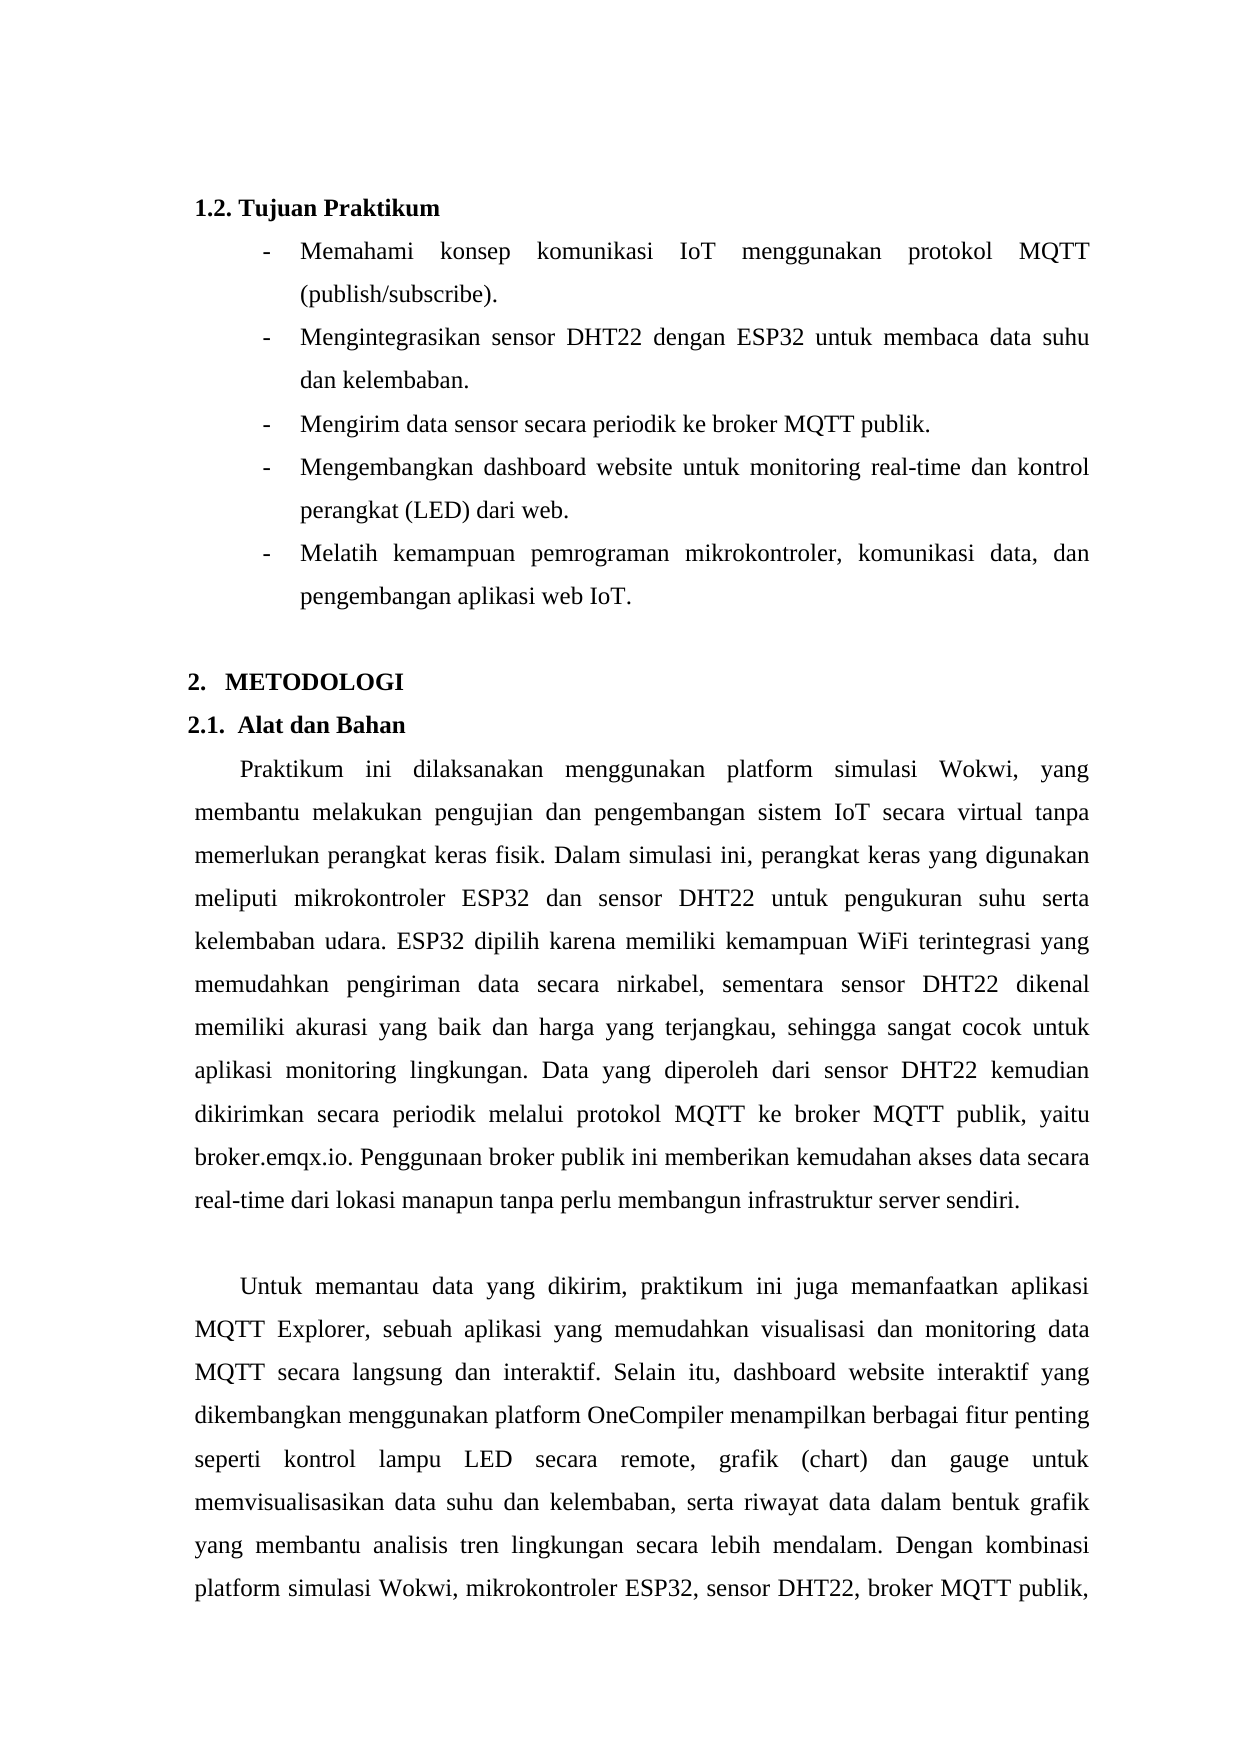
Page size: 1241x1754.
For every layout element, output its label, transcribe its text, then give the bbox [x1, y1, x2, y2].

list Melatih kemampuan pemrograman mikrokontroler, komunikasi data, dan pengembangan aplikasi web IoT. [262, 538, 1090, 610]
text Praktikum ini dilaksanakan menggunakan platform simulasi Wokwi, yang membantu melakukan pengujian dan pengembangan sistem IoT secara virtual tanpa memerlukan perangkat keras fisik. Dalam simulasi ini, perangkat keras yang digunakan meliputi mikrokontroler ESP32 dan sensor DHT22 untuk pengukuran suhu serta kelembaban udara. ESP32 dipilih karena memiliki kemampuan WiFi terintegrasi yang memudahkan pengiriman data secara nirkabel, sementara sensor DHT22 dikenal memiliki akurasi yang baik dan harga yang terjangkau, sehingga sangat cocok untuk aplikasi monitoring lingkungan. Data yang diperoleh dari sensor DHT22 kemudian dikirimkan secara periodik melalui protokol MQTT ke broker MQTT publik, yaitu broker.emqx.io. Penggunaan broker publik ini memberikan kemudahan akses data secara real-time dari lokasi manapun tanpa perlu membangun infrastruktur server sendiri. [194, 754, 1090, 1214]
list METODOLOGI [187, 667, 1090, 696]
text 2.1. Alat dan Bahan [150, 711, 1090, 739]
text 1.2. Tujuan Praktikum [194, 193, 1090, 222]
list Mengintegrasikan sensor DHT22 dengan ESP32 untuk membaca data suhu dan kelembaban. [262, 322, 1090, 394]
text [194, 1271, 1090, 1602]
list Mengirim data sensor secara periodik ke broker MQTT publik. [262, 409, 1090, 437]
list Mengembangkan dashboard website untuk monitoring real-time dan kontrol perangkat (LED) dari web. [262, 452, 1090, 524]
list Memahami konsep komunikasi IoT menggunakan protokol MQTT (publish/subscribe). [262, 236, 1090, 308]
